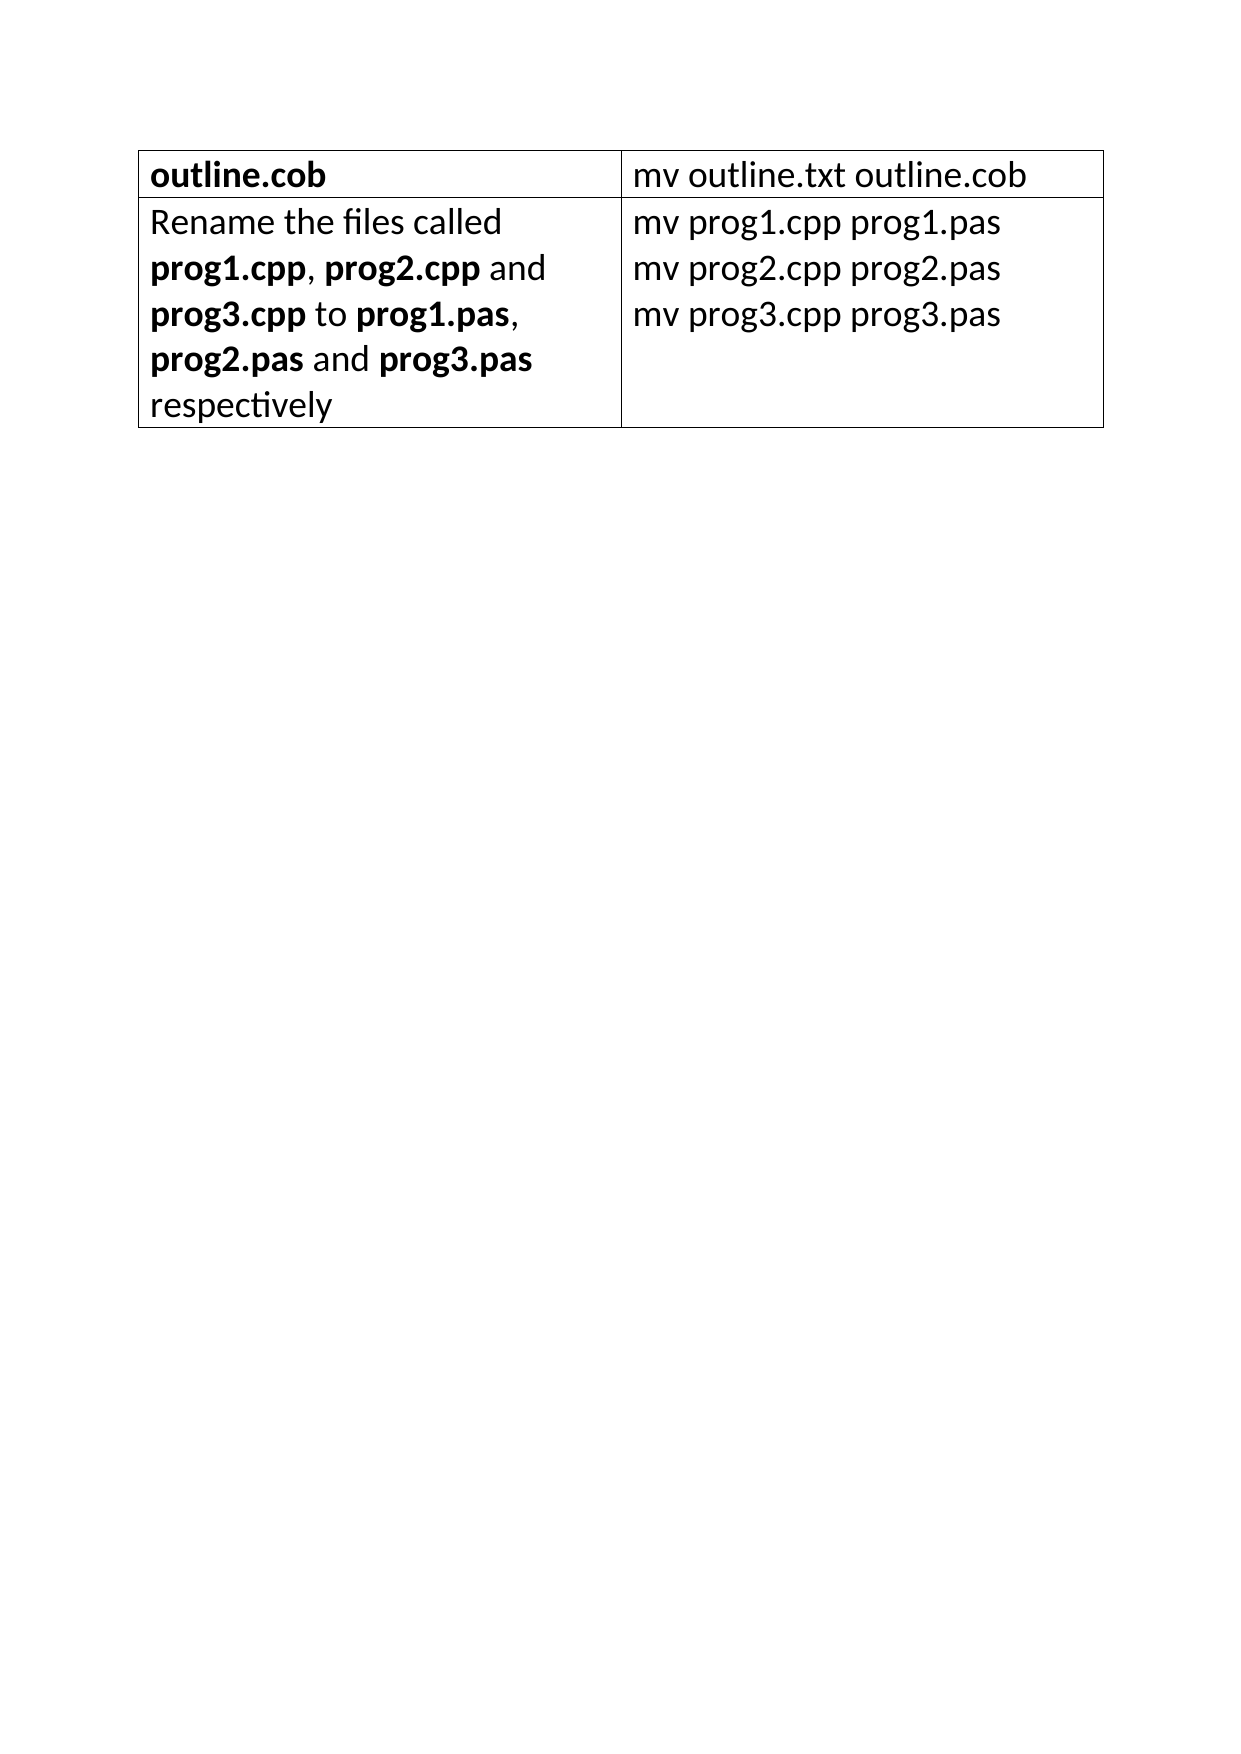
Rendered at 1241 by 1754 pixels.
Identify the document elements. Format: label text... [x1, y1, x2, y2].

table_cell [139, 151, 621, 197]
table_cell mv prog1.cpp prog1.pas mv prog2.cpp prog2.pas mv prog3.cpp prog3.pas [622, 198, 1103, 427]
table_cell Rename the files called prog1.cpp, prog2.cpp and prog3.cpp to prog1.pas, prog2.pas and prog3.pas respectively [139, 198, 621, 427]
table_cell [622, 151, 1103, 197]
